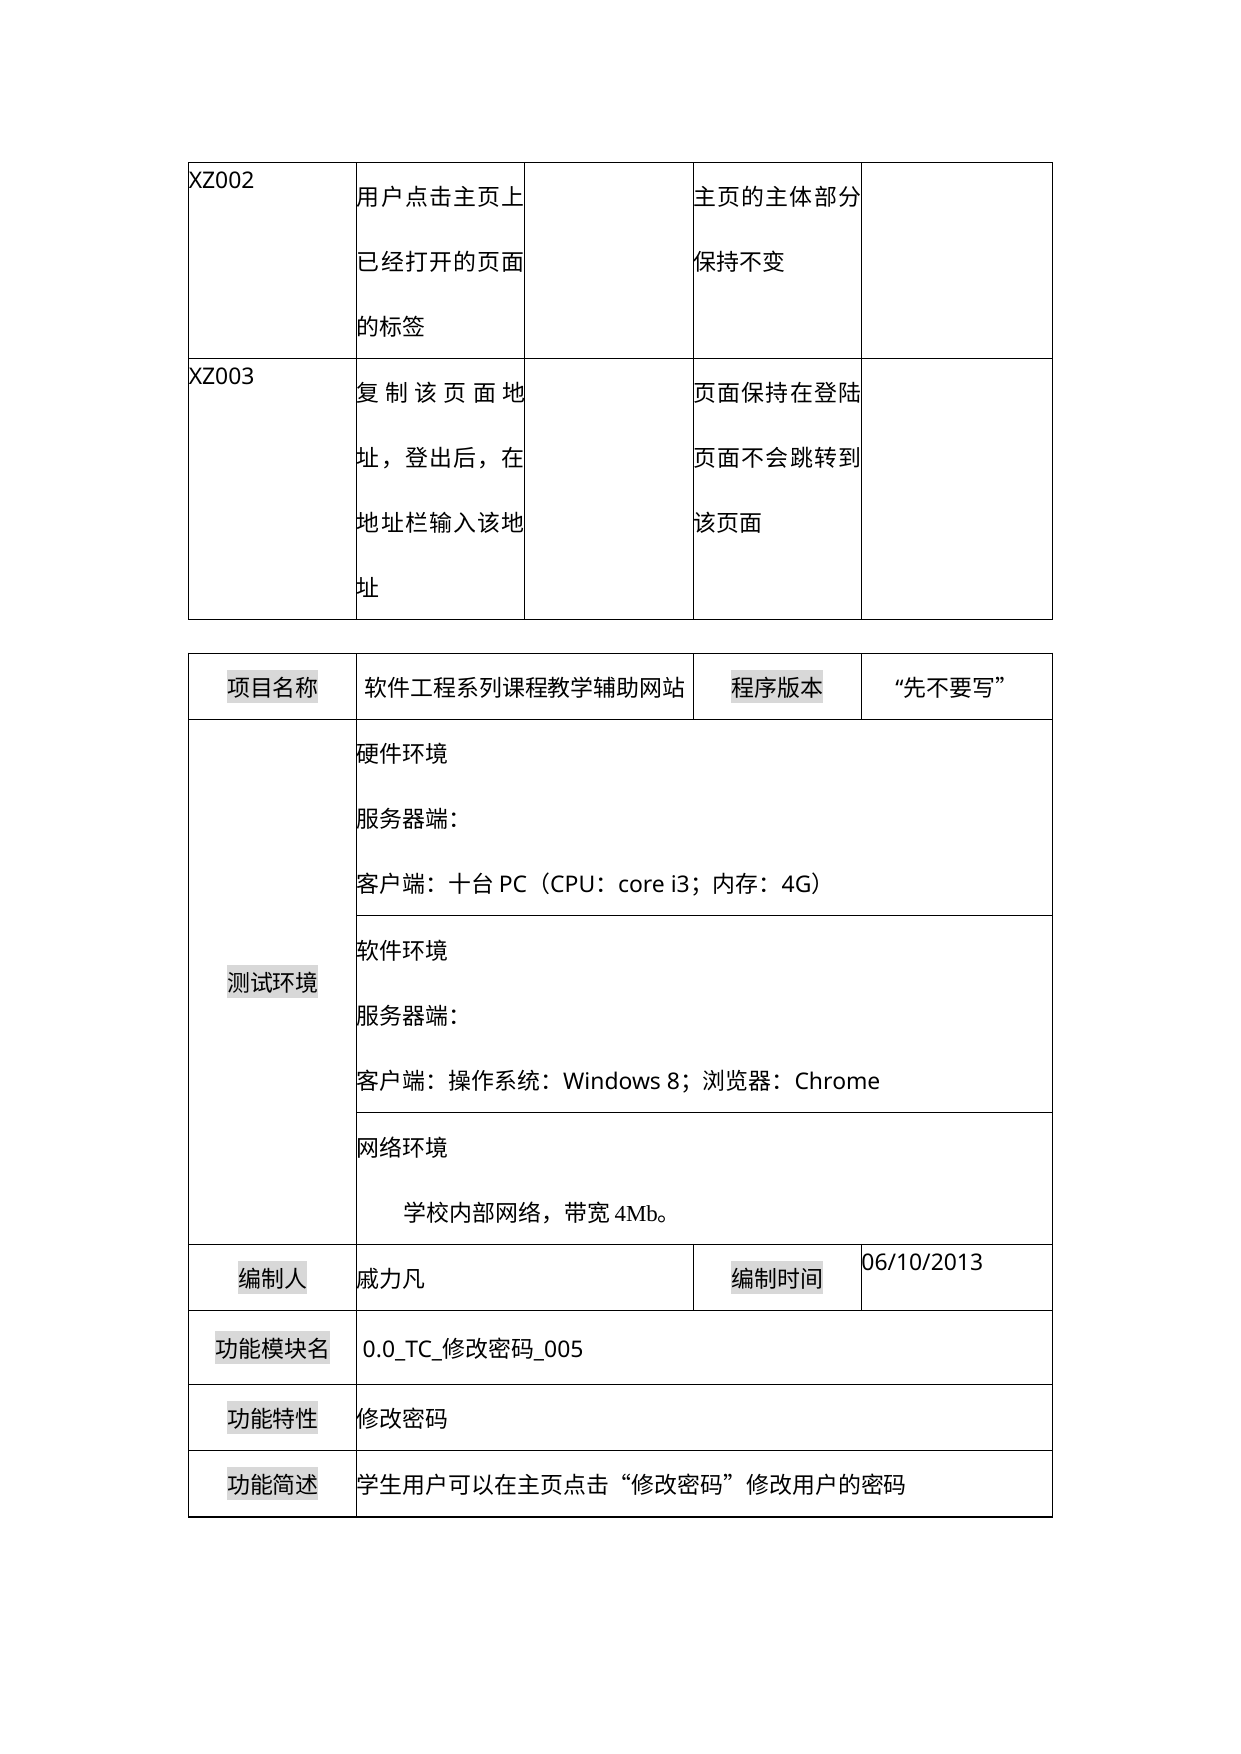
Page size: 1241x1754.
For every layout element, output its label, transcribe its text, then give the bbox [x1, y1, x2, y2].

table_cell 编制人 [189, 1245, 356, 1310]
table_cell 学生用户可以在主页点击“修改密码”修改用户的密码 [357, 1451, 1052, 1516]
table_cell XZ002 [189, 163, 356, 358]
table_cell 网络环境 学校内部网络，带宽4Mb。 [357, 1113, 1052, 1244]
table_cell [525, 359, 693, 619]
table_cell 修改密码 [357, 1385, 1052, 1450]
table_cell [525, 163, 693, 358]
table_cell XZ003 [189, 359, 356, 619]
table_cell 测试环境 [189, 720, 356, 1244]
table_cell 0.0_TC_修改密码_005 [357, 1311, 1052, 1384]
table_cell 功能特性 [189, 1385, 356, 1450]
table_cell 硬件环境 服务器端： 客户端：十台PC（CPU：core i3；内存：4G） [357, 720, 1052, 915]
table_cell 页面保持在登陆页面不会跳转到该页面 [694, 359, 861, 619]
table_cell 戚力凡 [357, 1245, 693, 1310]
table_cell 功能简述 [189, 1451, 356, 1516]
table_cell 用户点击主页上已经打开的页面的标签 [357, 163, 524, 358]
table_cell 复制该页面地址，登出后，在地址栏输入该地址 [357, 359, 524, 619]
table_cell 06/10/2013 [862, 1245, 1052, 1310]
table_header 程序版本 [694, 654, 861, 719]
table_cell [862, 163, 1052, 358]
table_cell [862, 359, 1052, 619]
table_cell 功能模块名 [189, 1311, 356, 1384]
table_cell 主页的主体部分保持不变 [694, 163, 861, 358]
table_cell 软件环境 服务器端： 客户端：操作系统：Windows 8；浏览器：Chrome [357, 916, 1052, 1112]
table_cell 编制时间 [694, 1245, 861, 1310]
table_header 软件工程系列课程教学辅助网站 [357, 654, 693, 719]
table_header 项目名称 [189, 654, 356, 719]
table_header “先不要写” [862, 654, 1052, 719]
